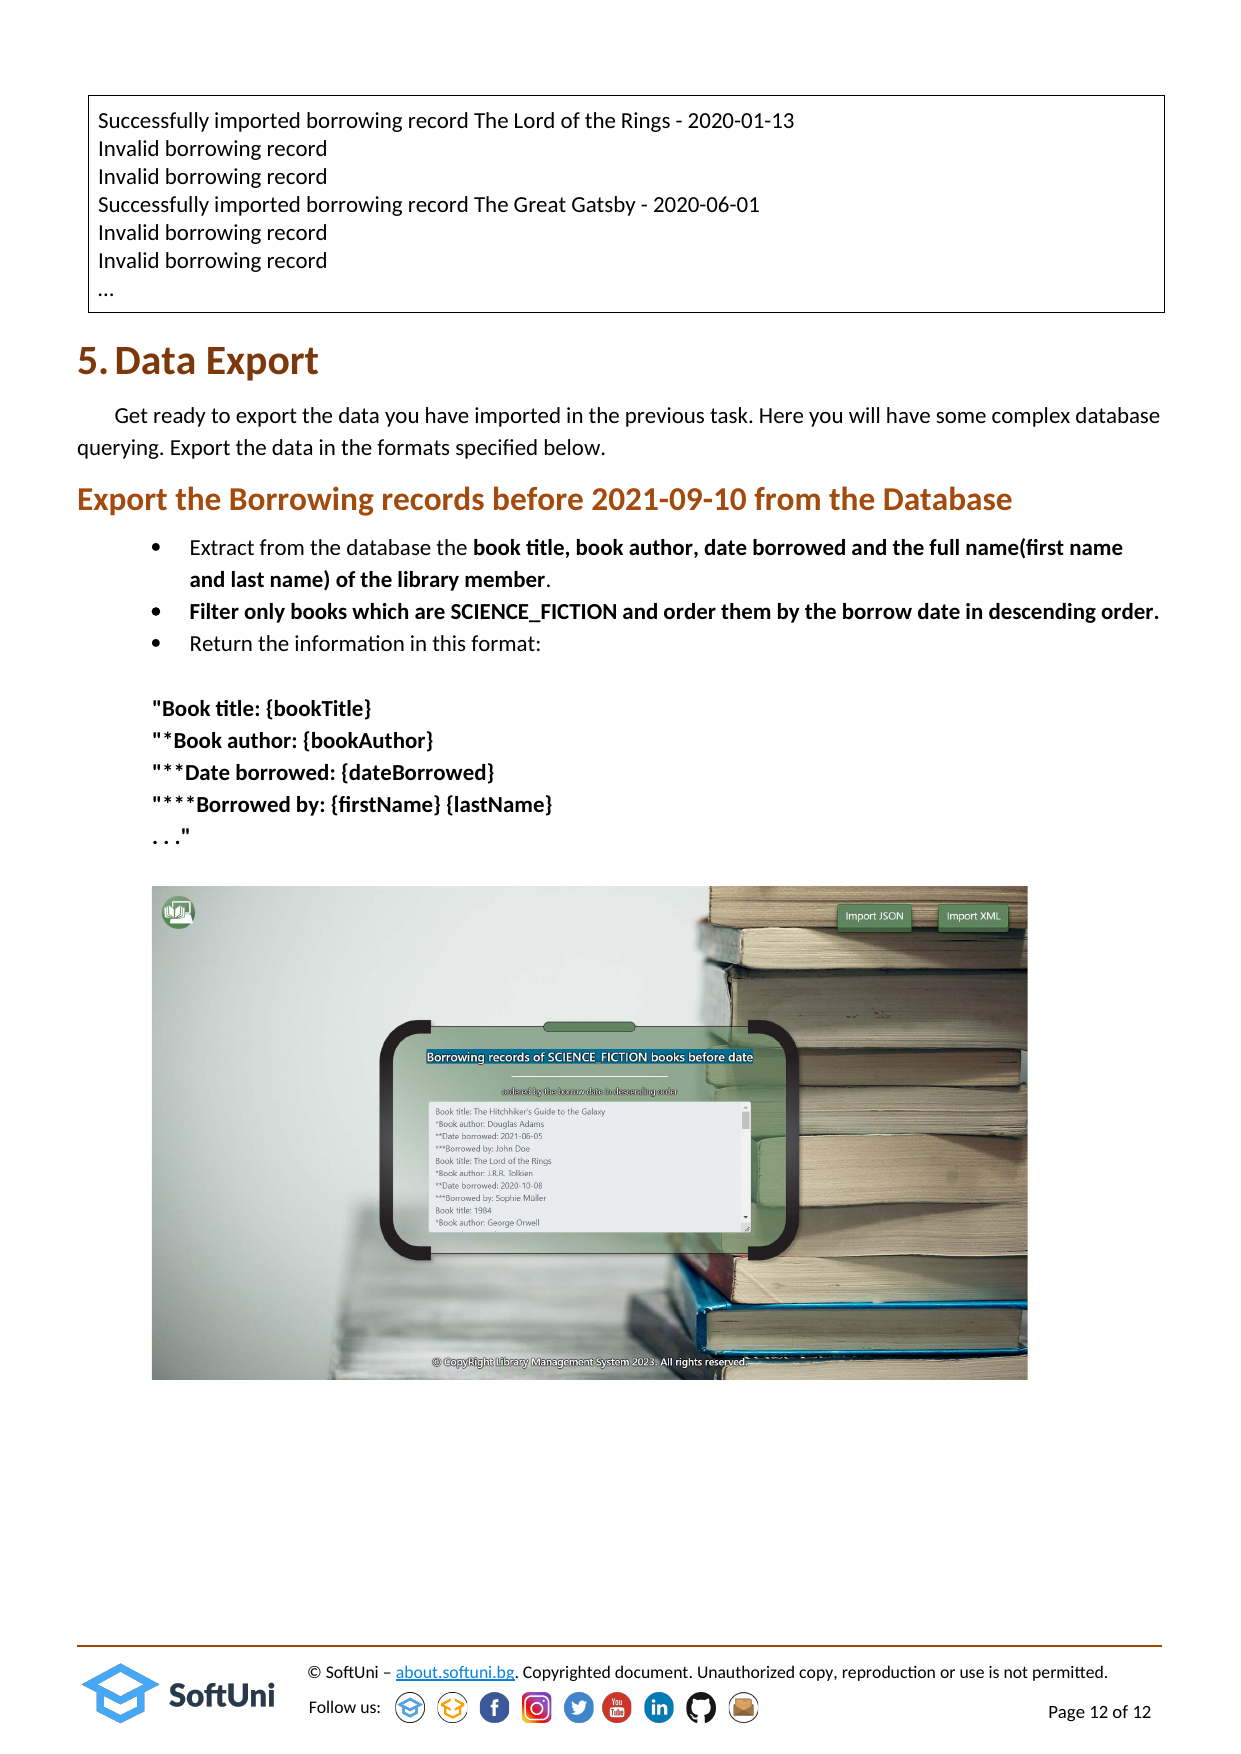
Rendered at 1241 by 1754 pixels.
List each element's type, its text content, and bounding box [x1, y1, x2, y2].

picture [644, 1714, 653, 1723]
text Get ready to export the data you have imported in the previous task. Here you will have some complex database querying. Export the data in the formats specified below. [77, 401, 1163, 461]
list Filter only books which are SCIENCE_FICTION and order them by the borrow date in descending order. [152, 597, 1163, 625]
subtitle Data Export [77, 334, 1163, 385]
picture [75, 1658, 281, 1729]
picture [728, 1692, 759, 1723]
picture [437, 1692, 468, 1723]
picture [151, 886, 1028, 1380]
picture [602, 1692, 632, 1723]
picture [658, 1705, 667, 1714]
list "Book title: {bookTitle} [152, 694, 1163, 722]
picture [522, 1692, 552, 1723]
list "**Date borrowed: {dateBorrowed} [152, 758, 1163, 786]
subtitle Export the Borrowing records before 2021-09-10 from the Database [77, 478, 1163, 518]
table_cell Successfully imported borrowing record The Lord of the Rings - 2020-01-13 Invalid borrowing record Invalid borrowing record Successfully imported borrowing record The Great Gatsby - 2020-06-01 Invalid borrowing record Invalid borrowing record … [89, 96, 1164, 312]
list "*Book author: {bookAuthor} [152, 726, 1163, 754]
picture [665, 1714, 674, 1723]
list Extract from the database the book title, book author, date borrowed and the full name(first name and last name) of the library member. [152, 533, 1163, 593]
picture [479, 1692, 510, 1723]
picture [686, 1692, 716, 1723]
picture [644, 1692, 653, 1701]
picture [665, 1692, 674, 1701]
list "***Borrowed by: {firstName} {lastName} [152, 790, 1163, 818]
list . . ." [152, 822, 1163, 851]
picture [395, 1692, 425, 1723]
list Return the information in this format: [152, 629, 1163, 657]
picture [564, 1692, 594, 1723]
